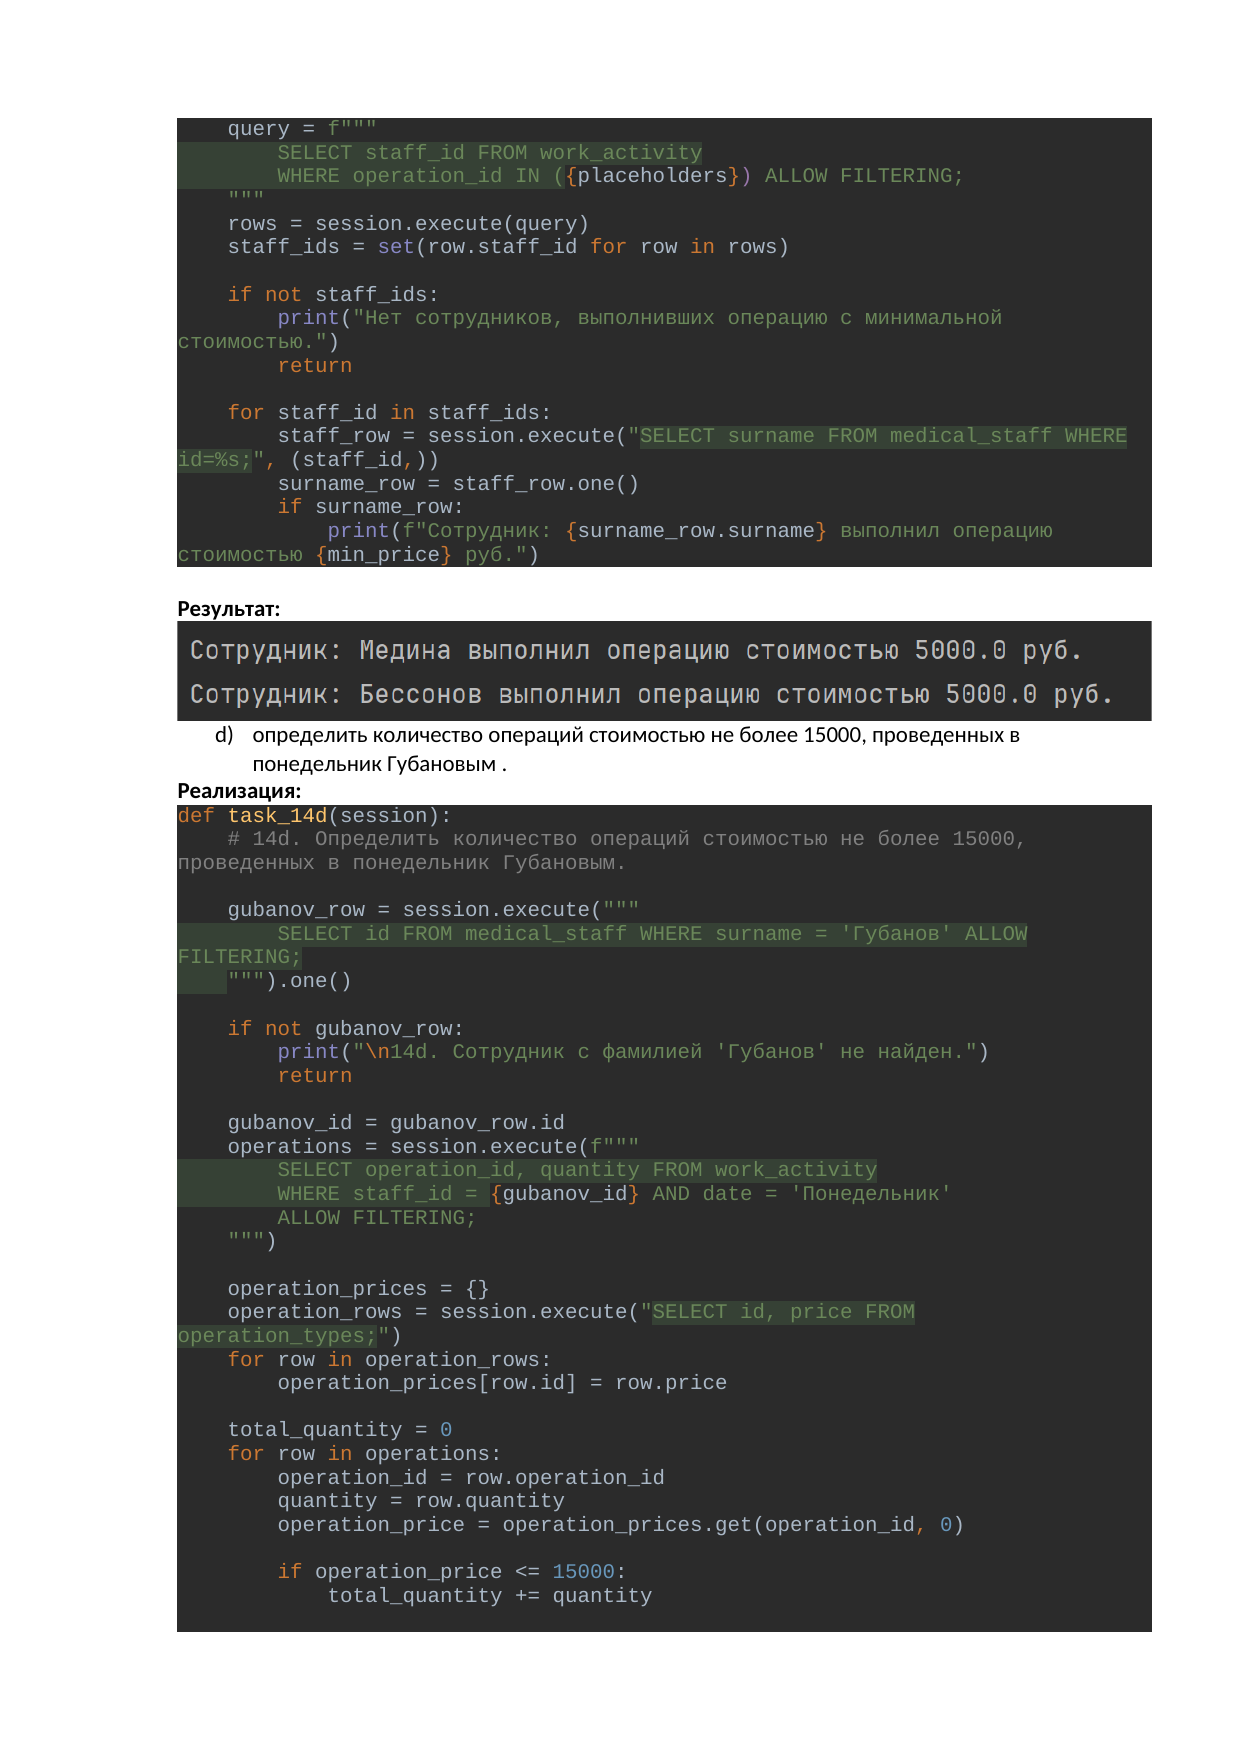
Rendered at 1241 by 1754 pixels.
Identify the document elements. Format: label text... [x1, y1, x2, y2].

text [177, 805, 1152, 1632]
picture [177, 621, 1152, 721]
text Результат: [177, 567, 1152, 621]
text Реализация: [177, 777, 1152, 805]
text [177, 118, 1152, 567]
list определить количество операций стоимостью не более 15000, проведенных в понедельник Губановым . [215, 721, 1152, 777]
